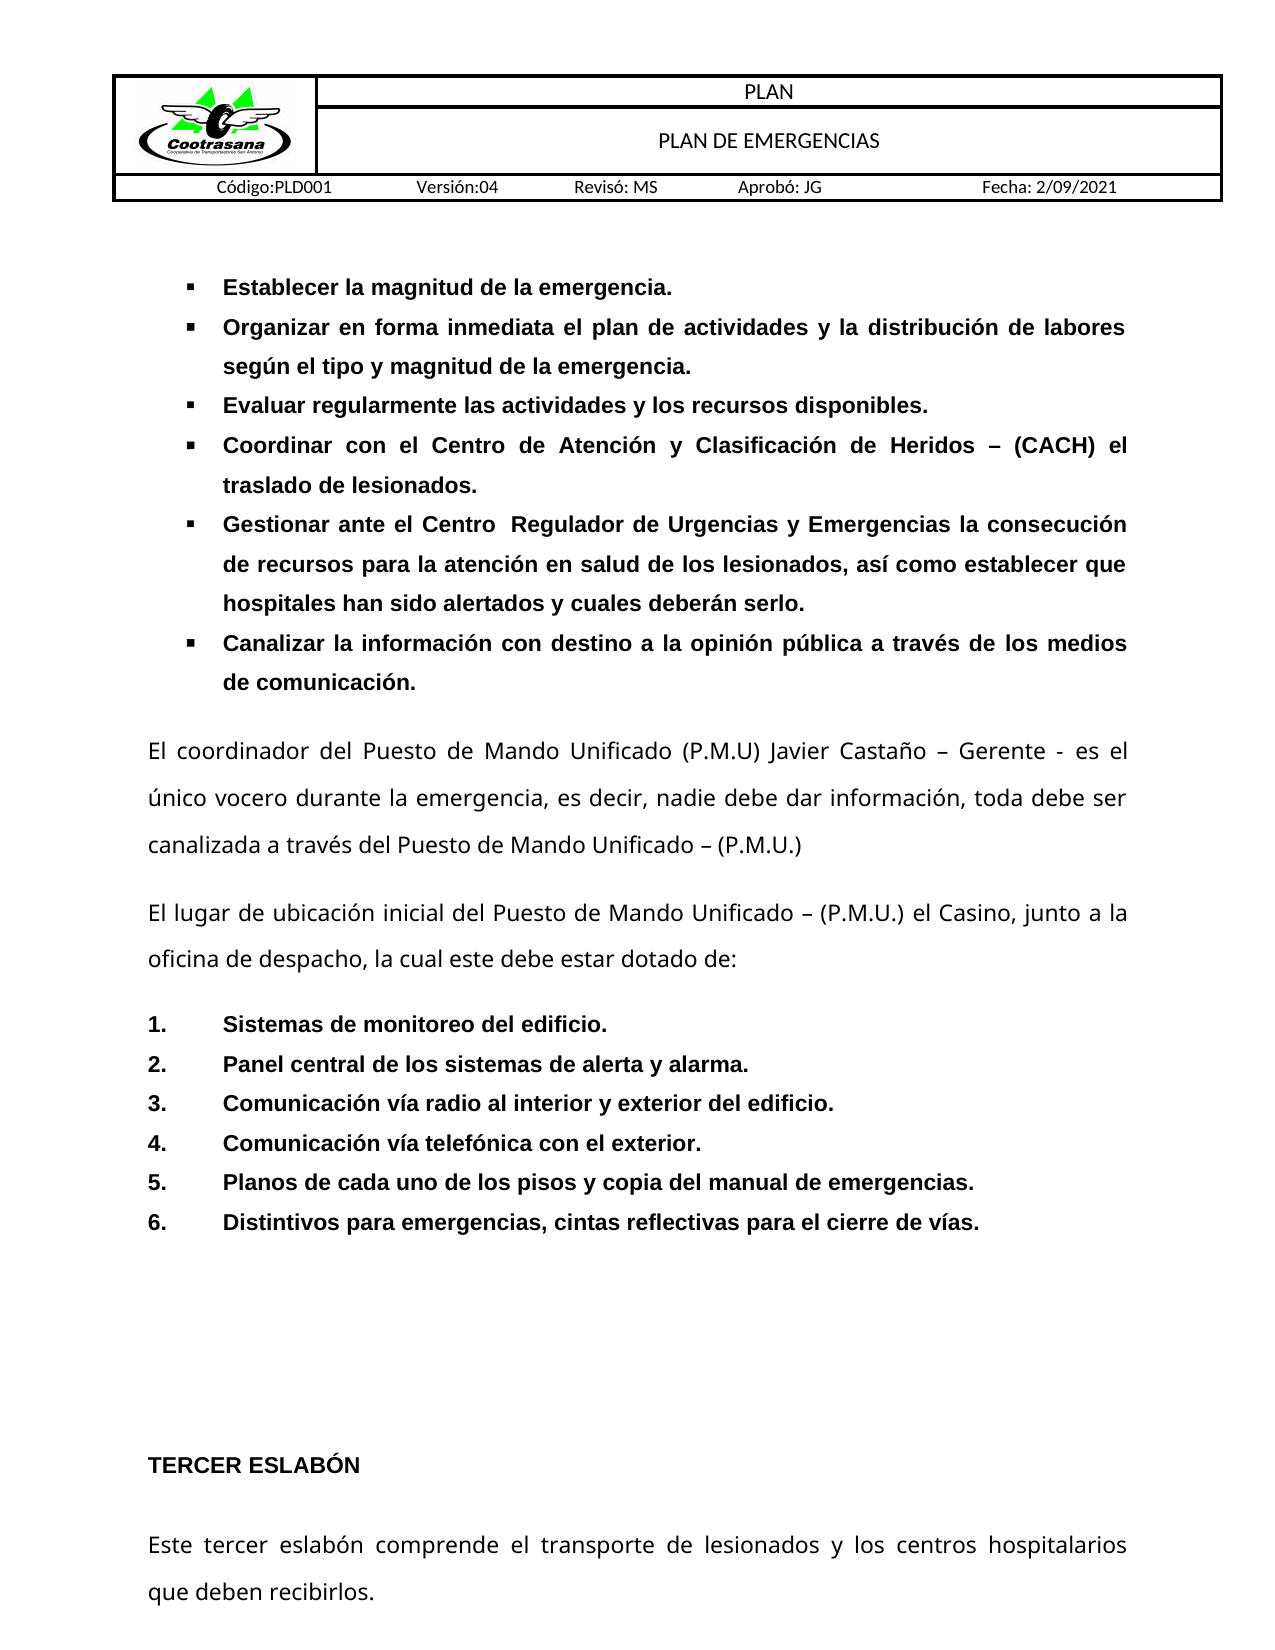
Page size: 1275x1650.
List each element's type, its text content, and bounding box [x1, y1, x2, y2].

subtitle TERCER ESLABÓN [148, 1452, 1275, 1478]
text El lugar de ubicación inicial del Puesto de Mando Unificado – (P.M.U.) el Casino, junto a la oficina de despacho, la cual este debe estar dotado de: [148, 897, 1128, 975]
subtitle Sistemas de monitoreo del edificio. [148, 1011, 1275, 1037]
subtitle Evaluar regularmente las actividades y los recursos disponibles. [185, 393, 1275, 419]
subtitle Planos de cada uno de los pisos y copia del manual de emergencias. [148, 1169, 1275, 1195]
list Comunicación vía telefónica con el exterior. [148, 1129, 1275, 1156]
subtitle Gestionar ante el Centro Regulador de Urgencias y Emergencias la consecución de recursos para la atención en salud de los lesionados, así como establecer que hospitales han sido alertados y cuales deberán serlo. [185, 511, 1128, 616]
text El coordinador del Puesto de Mando Unificado (P.M.U) Javier Castaño – Gerente - es el único vocero durante la emergencia, es decir, nadie debe dar información, toda debe ser canalizada a través del Puesto de Mando Unificado – (P.M.U.) [148, 735, 1128, 860]
picture [134, 81, 296, 169]
list Panel central de los sistemas de alerta y alarma. [148, 1051, 1275, 1077]
list Coordinar con el Centro de Atención y Clasificación de Heridos – (CACH) el traslado de lesionados. [185, 432, 1128, 498]
list Distintivos para emergencias, cintas reflectivas para el cierre de vías. [148, 1208, 1275, 1235]
list Canalizar la información con destino a la opinión pública a través de los medios de comunicación. [185, 629, 1128, 695]
subtitle Establecer la magnitud de la emergencia. [185, 274, 1275, 301]
list Organizar en forma inmediata el plan de actividades y la distribución de labores según el tipo y magnitud de la emergencia. [185, 314, 1128, 379]
subtitle Comunicación vía radio al interior y exterior del edificio. [148, 1090, 1275, 1116]
text Este tercer eslabón comprende el transporte de lesionados y los centros hospitalarios que deben recibirlos. [148, 1529, 1127, 1607]
